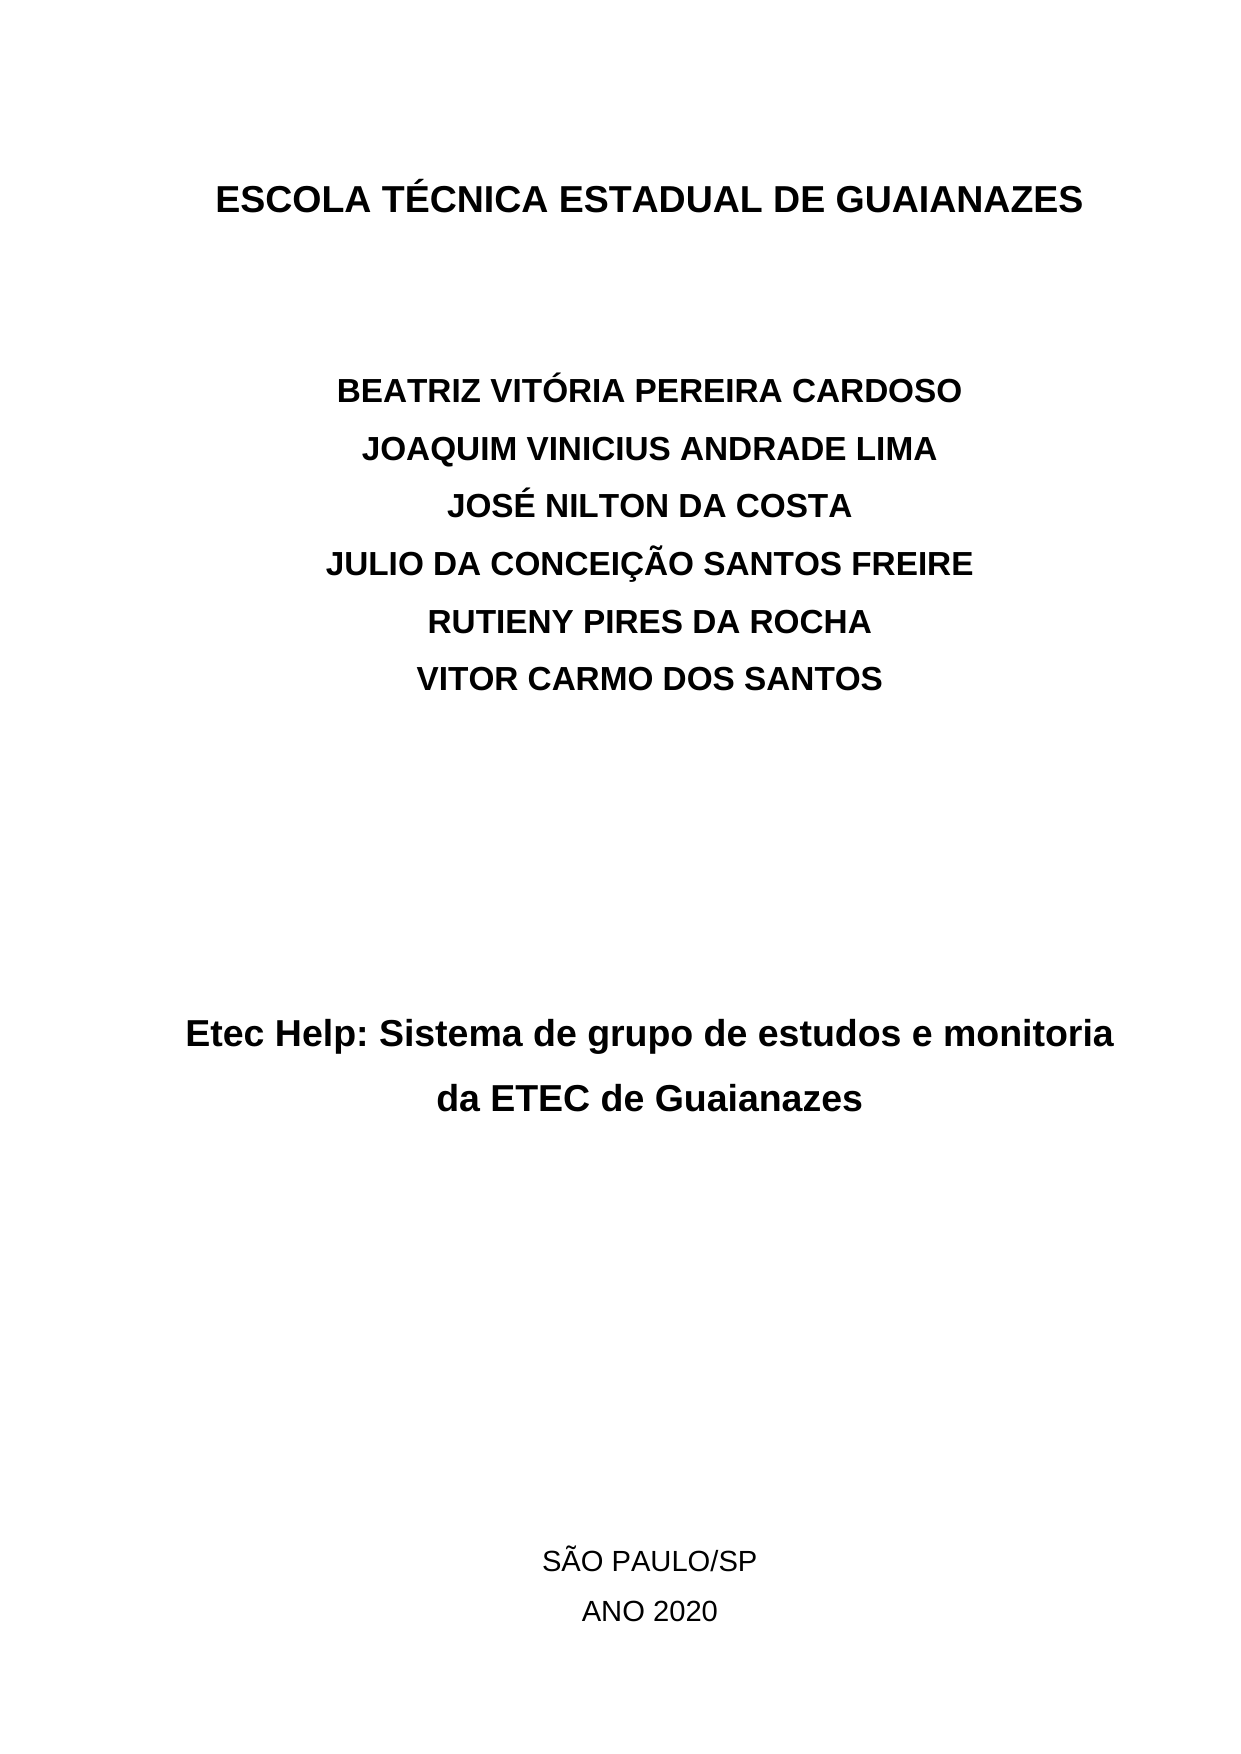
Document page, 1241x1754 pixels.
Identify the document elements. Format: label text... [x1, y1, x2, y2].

text ANO 2020 [177, 1594, 1122, 1627]
text ESCOLA TÉCNICA ESTADUAL DE GUAIANAZES [177, 177, 1122, 220]
text JULIO DA CONCEIÇÃO SANTOS FREIRE [177, 544, 1122, 582]
text VITOR CARMO DOS SANTOS [177, 659, 1122, 698]
text SÃO PAULO/SP [177, 1543, 1122, 1577]
text BEATRIZ VITÓRIA PEREIRA CARDOSO [177, 371, 1122, 410]
text RUTIENY PIRES DA ROCHA [177, 602, 1122, 640]
text JOSÉ NILTON DA COSTA [177, 486, 1122, 525]
text JOAQUIM VINICIUS ANDRADE LIMA [177, 429, 1122, 467]
text Etec Help: Sistema de grupo de estudos e monitoria da ETEC de Guaianazes [177, 1012, 1122, 1119]
